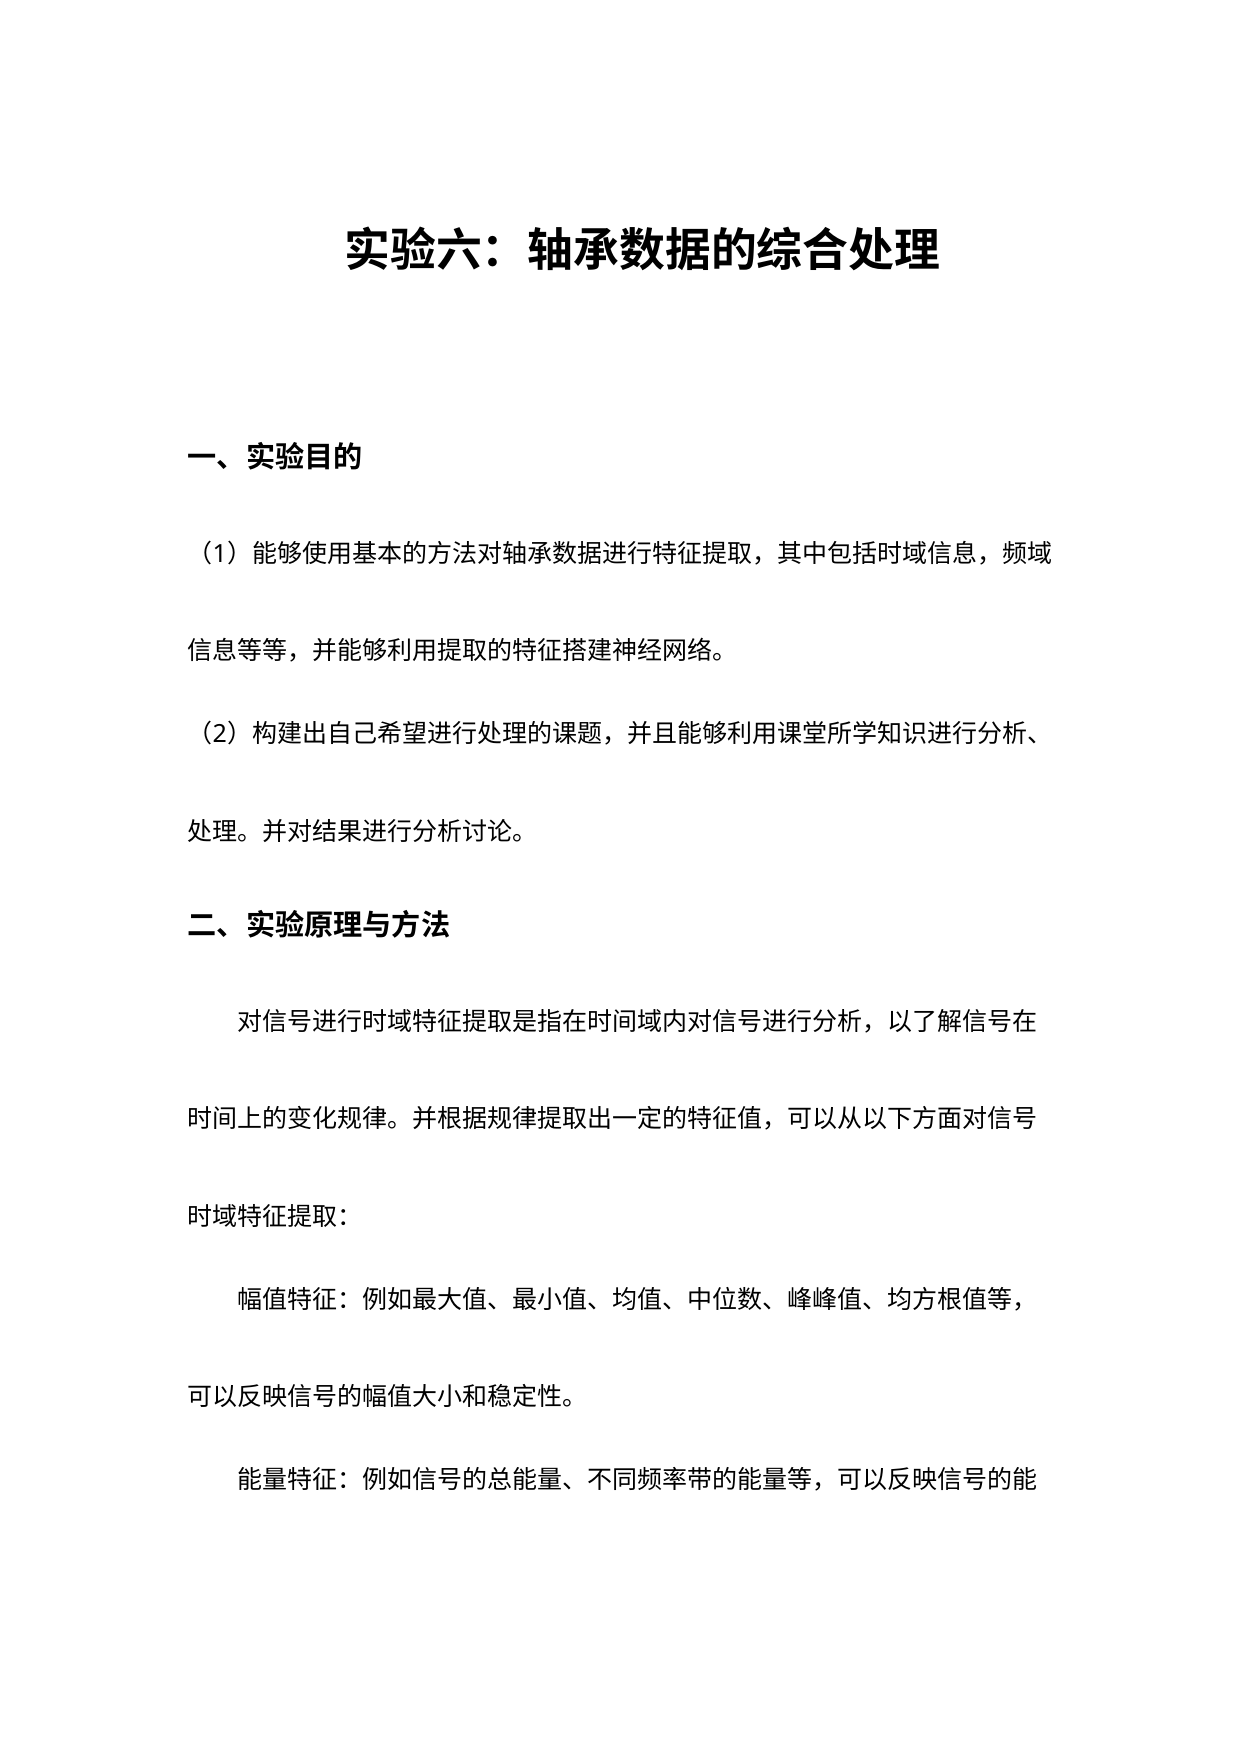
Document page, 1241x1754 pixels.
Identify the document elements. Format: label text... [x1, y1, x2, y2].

text 对信号进行时域特征提取是指在时间域内对信号进行分析，以了解信号在时间上的变化规律。并根据规律提取出一定的特征值，可以从以下方面对信号时域特征提取： [187, 987, 1053, 1247]
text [187, 1446, 1053, 1511]
subtitle 实验原理与方法 [187, 890, 1053, 955]
list 构建出自己希望进行处理的课题，并且能够利用课堂所学知识进行分析、处理。并对结果进行分析讨论。 [187, 699, 1053, 862]
subtitle 实验目的 [187, 422, 1053, 487]
list 能够使用基本的方法对轴承数据进行特征提取，其中包括时域信息，频域信息等等，并能够利用提取的特征搭建神经网络。 [187, 519, 1053, 681]
subtitle 实验六：轴承数据的综合处理 [187, 197, 1053, 295]
text 幅值特征：例如最大值、最小值、均值、中位数、峰峰值、均方根值等，可以反映信号的幅值大小和稳定性。 [187, 1265, 1053, 1427]
